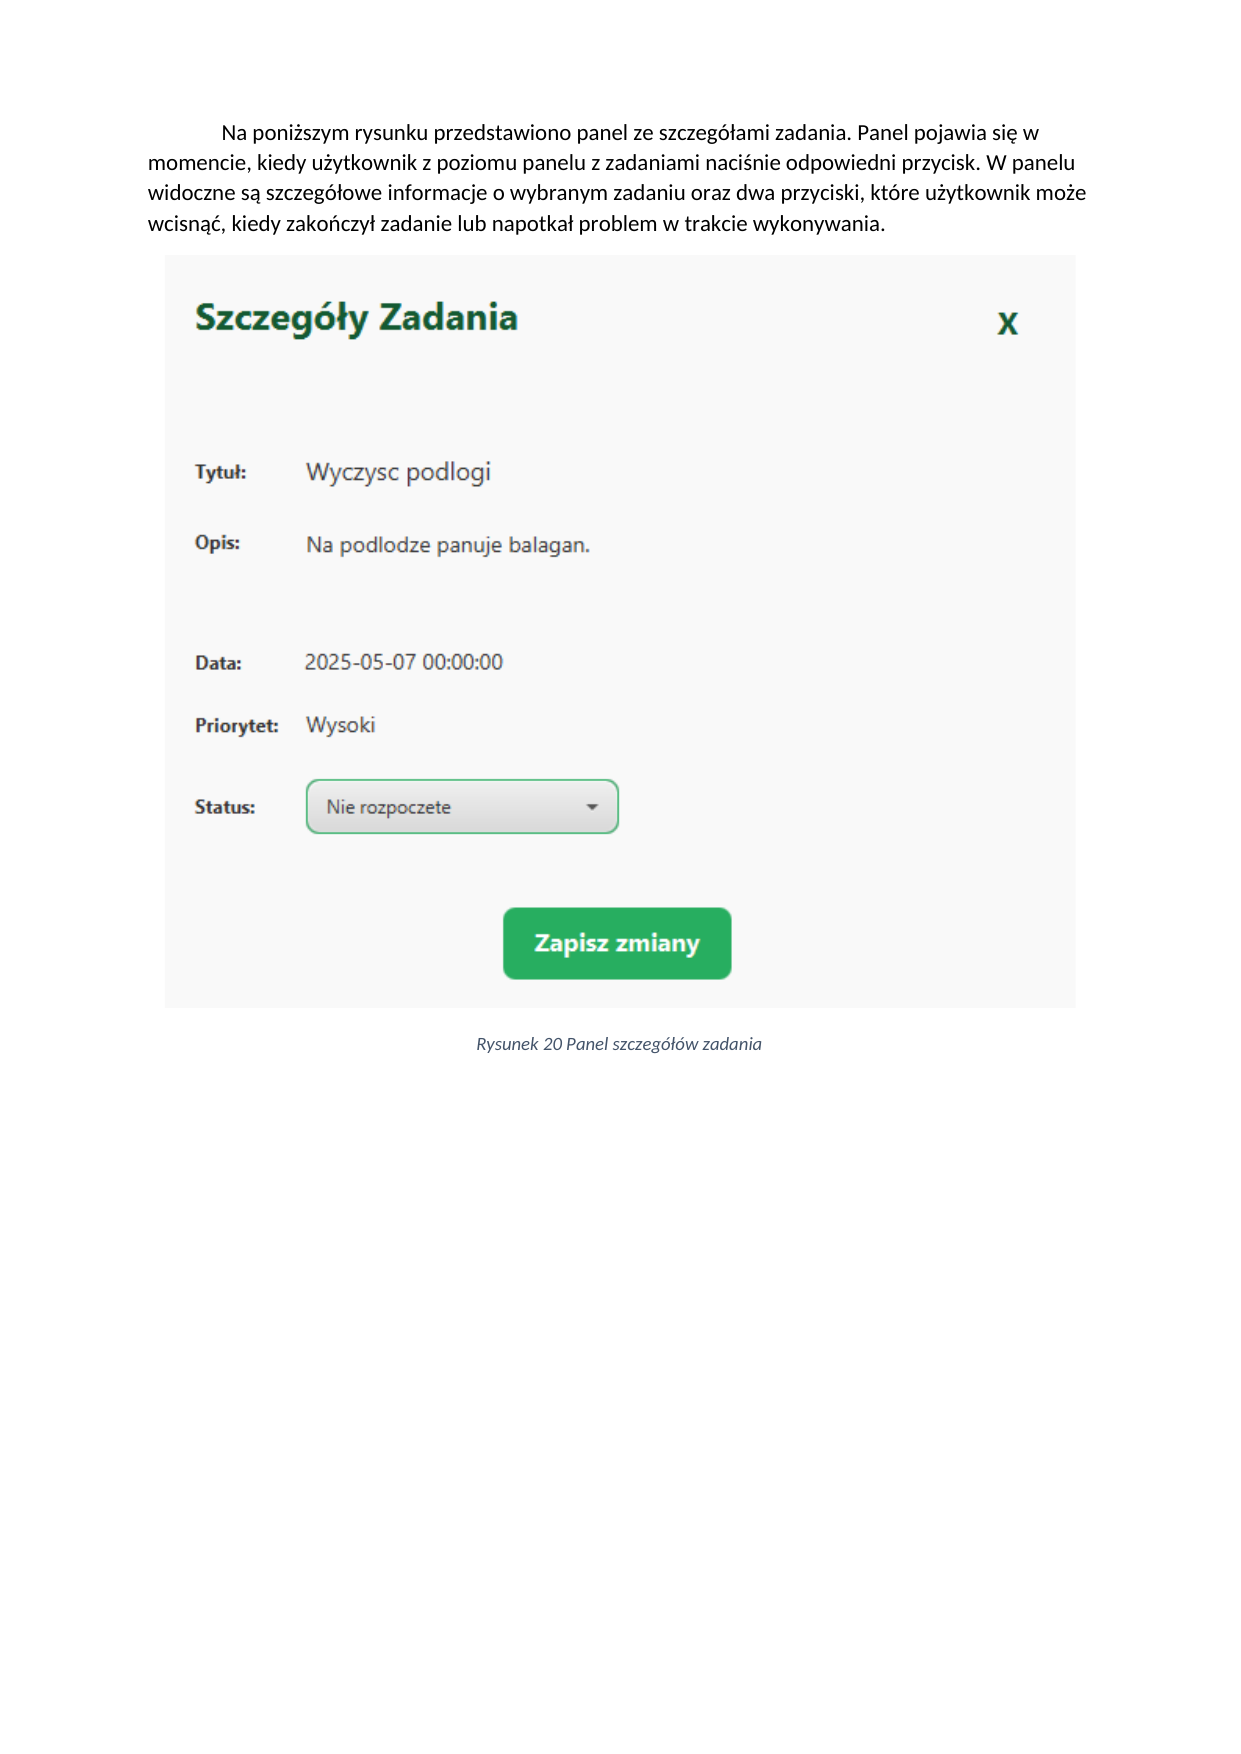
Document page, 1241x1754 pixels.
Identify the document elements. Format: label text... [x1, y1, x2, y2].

picture [164, 255, 1076, 1008]
text Na poniższym rysunku przedstawiono panel ze szczegółami zadania. Panel pojawia się w momencie, kiedy użytkownik z poziomu panelu z zadaniami naciśnie odpowiedni przycisk. W panelu widoczne są szczegółowe informacje o wybranym zadaniu oraz dwa przyciski, które użytkownik może wcisnąć, kiedy zakończył zadanie lub napotkał problem w trakcie wykonywania. [148, 118, 1093, 237]
